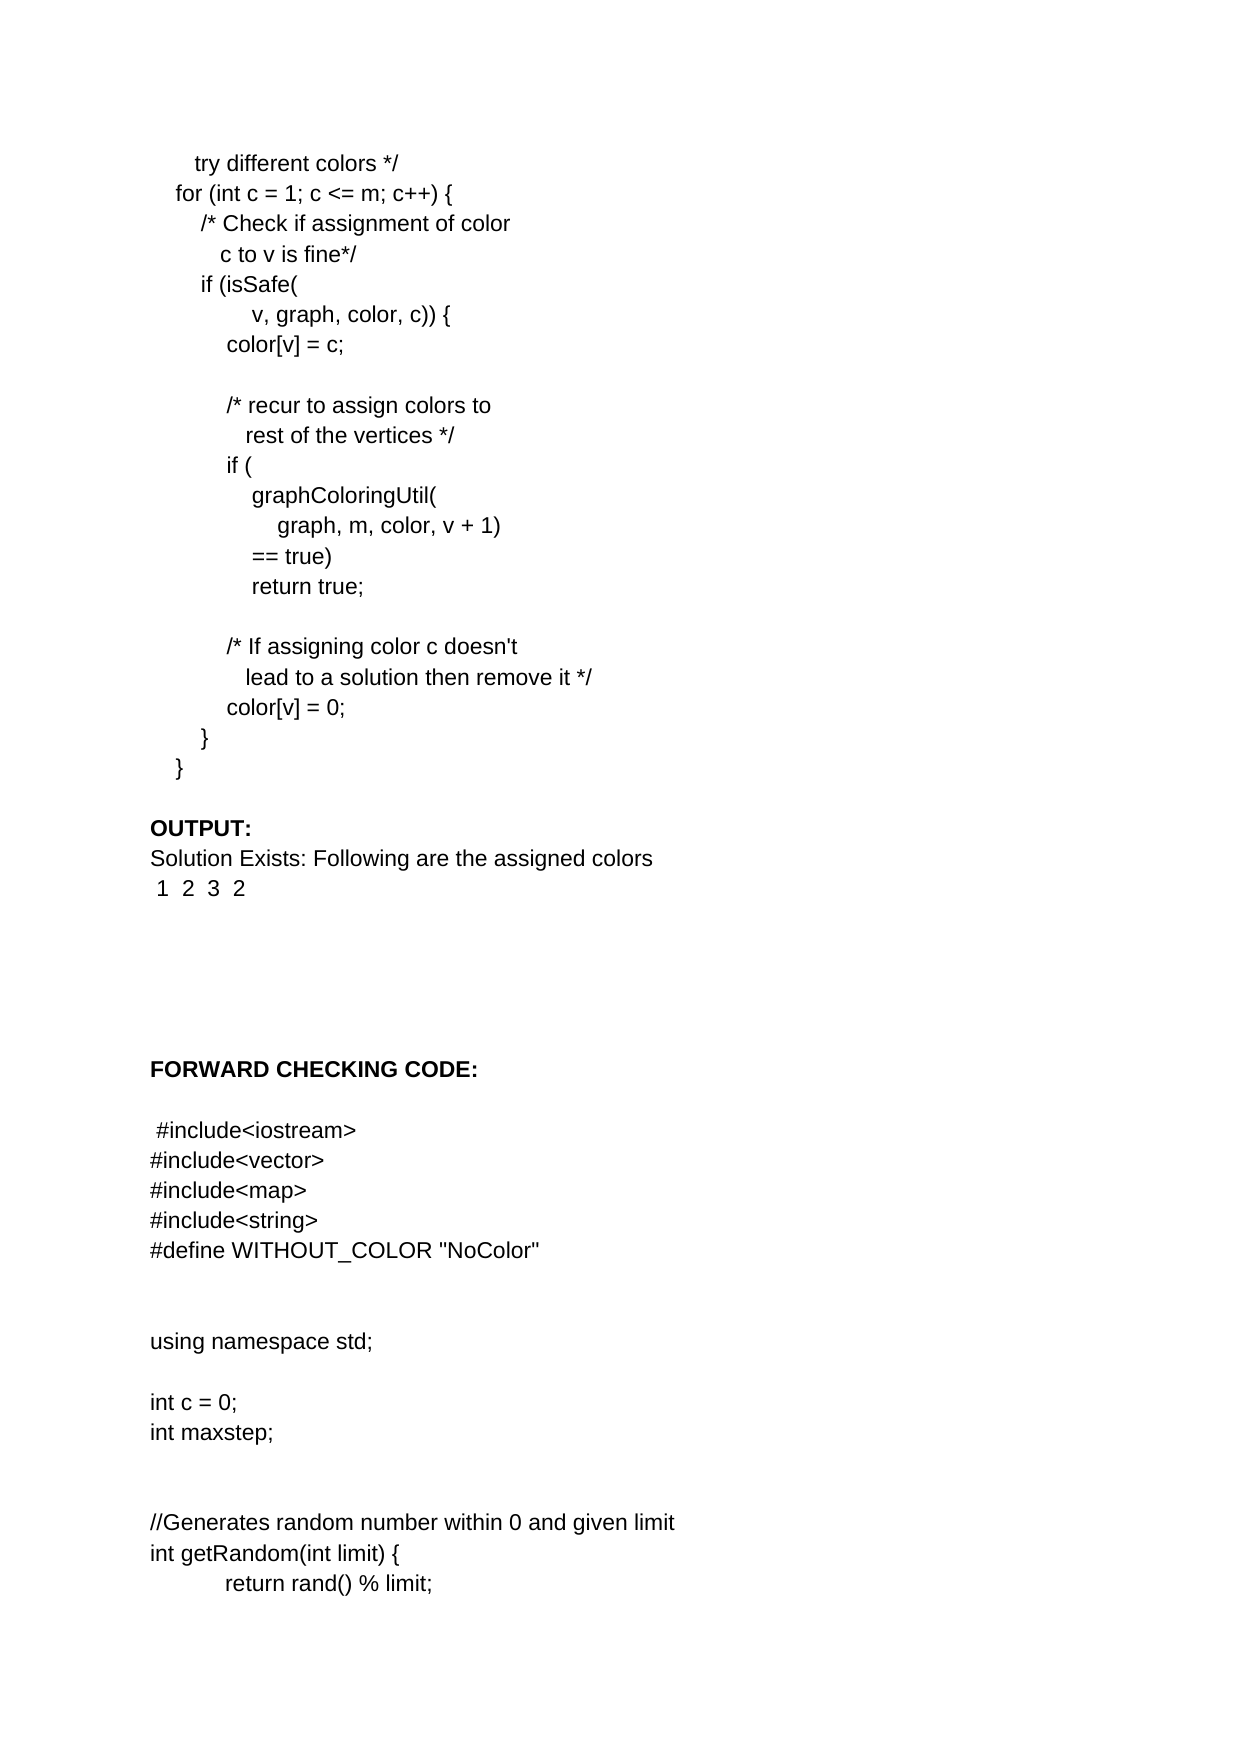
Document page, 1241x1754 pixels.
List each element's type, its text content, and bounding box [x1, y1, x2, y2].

text graphColoringUtil( [150, 482, 1090, 509]
text try different colors */ [150, 150, 1090, 176]
text FORWARD CHECKING CODE: [150, 1056, 1090, 1083]
text v, graph, color, c)) { [150, 301, 1090, 327]
text if ( [150, 452, 1090, 478]
text //Generates random number within 0 and given limit [150, 1509, 1090, 1536]
text Solution Exists: Following are the assigned colors [150, 845, 1090, 871]
text /* If assigning color c doesn't [150, 633, 1090, 660]
text int getRandom(int limit) { [150, 1539, 1090, 1566]
text lead to a solution then remove it */ [150, 663, 1090, 690]
text /* recur to assign colors to [150, 392, 1090, 418]
text return true; [150, 573, 1090, 599]
text #include<vector> [150, 1147, 1090, 1173]
text /* Check if assignment of color [150, 210, 1090, 237]
text for (int c = 1; c <= m; c++) { [150, 180, 1090, 207]
text int maxstep; [150, 1419, 1090, 1445]
text OUTPUT: [150, 814, 1090, 841]
text } [150, 754, 1090, 781]
text } [150, 724, 1090, 750]
text #include<map> [150, 1177, 1090, 1203]
text c to v is fine*/ [150, 241, 1090, 267]
text return rand() % limit; [150, 1570, 1090, 1596]
text #define WITHOUT_COLOR "NoColor" [150, 1237, 1090, 1264]
text 1 2 3 2 [150, 875, 1090, 901]
text == true) [150, 543, 1090, 569]
text graph, m, color, v + 1) [150, 512, 1090, 539]
text int c = 0; [150, 1388, 1090, 1415]
text #include<iostream> [150, 1117, 1090, 1143]
text if (isSafe( [150, 271, 1090, 297]
text color[v] = c; [150, 331, 1090, 358]
text color[v] = 0; [150, 694, 1090, 720]
text using namespace std; [150, 1328, 1090, 1354]
text #include<string> [150, 1207, 1090, 1234]
text rest of the vertices */ [150, 422, 1090, 448]
